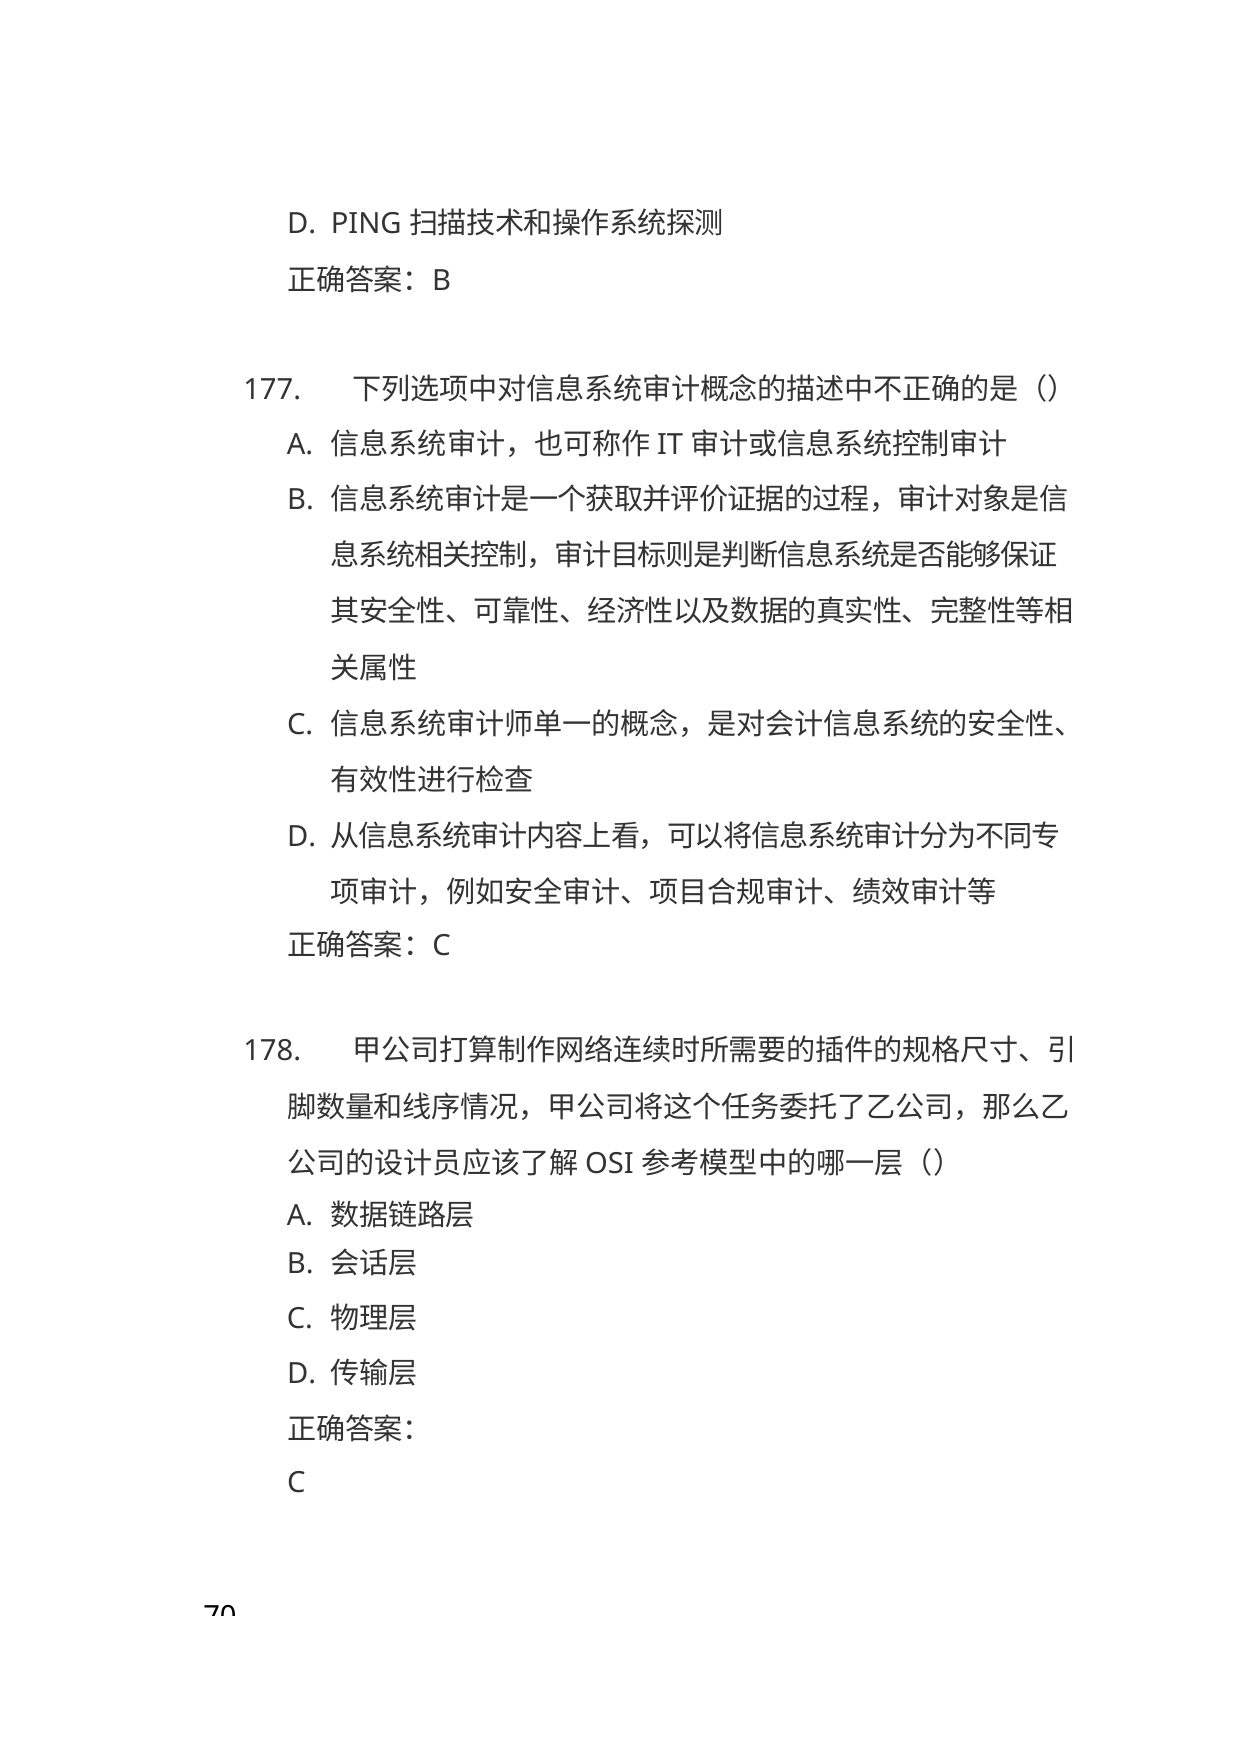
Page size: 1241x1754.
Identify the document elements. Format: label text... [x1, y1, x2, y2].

list 传输层 正确答案：C [287, 1349, 448, 1501]
list 信息系统审计，也可称作 IT 审计或信息系统控制审计 [287, 421, 1105, 463]
text 正确答案：C [287, 925, 1105, 962]
list 甲公司打算制作网络连续时所需要的插件的规格尺寸、引脚数量和线序情况，甲公司将这个任务委托了乙公司，那么乙公司的设计员应该了解 OSI 参考模型中的哪一层（） [243, 1027, 1079, 1182]
list 数据链路层 [287, 1196, 1105, 1233]
list 信息系统审计师单一的概念，是对会计信息系统的安全性、有效性进行检查 [287, 700, 1089, 799]
list 从信息系统审计内容上看，可以将信息系统审计分为不同专项审计，例如安全审计、项目合规审计、绩效审计等 [287, 813, 1078, 911]
list 物理层 [287, 1294, 1105, 1337]
list 信息系统审计是一个获取并评价证据的过程，审计对象是信息系统相关控制，审计目标则是判断信息系统是否能够保证其安全性、可靠性、经济性以及数据的真实性、完整性等相关属性 [287, 476, 1078, 686]
list 下列选项中对信息系统审计概念的描述中不正确的是（） [243, 366, 1105, 408]
list PING 扫描技术和操作系统探测正确答案：B [287, 200, 725, 299]
list 会话层 [287, 1239, 1105, 1282]
